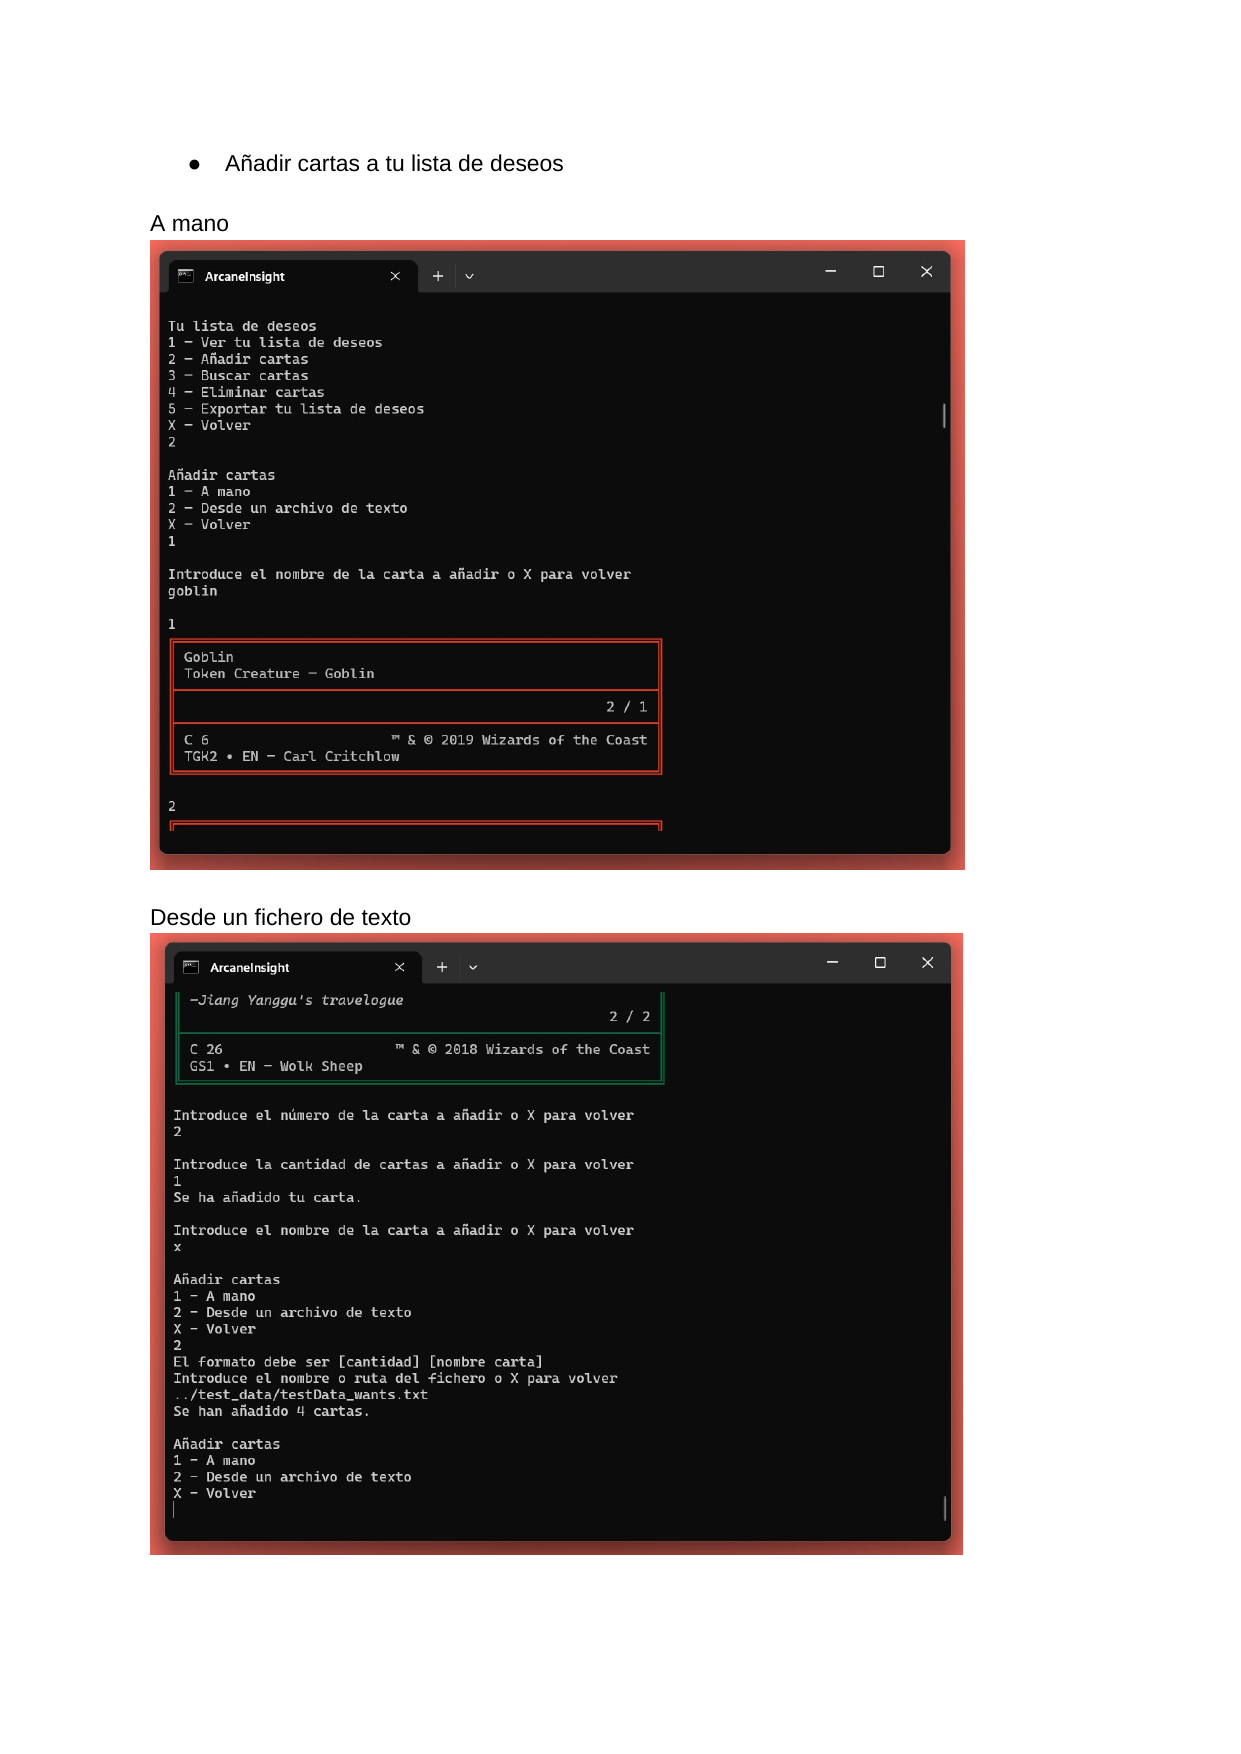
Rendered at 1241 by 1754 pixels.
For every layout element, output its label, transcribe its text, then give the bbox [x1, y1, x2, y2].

picture [150, 240, 965, 870]
text A mano [150, 210, 1090, 237]
text Desde un fichero de texto [150, 903, 1090, 930]
picture [150, 933, 964, 1555]
list Añadir cartas a tu lista de deseos [187, 150, 1090, 176]
